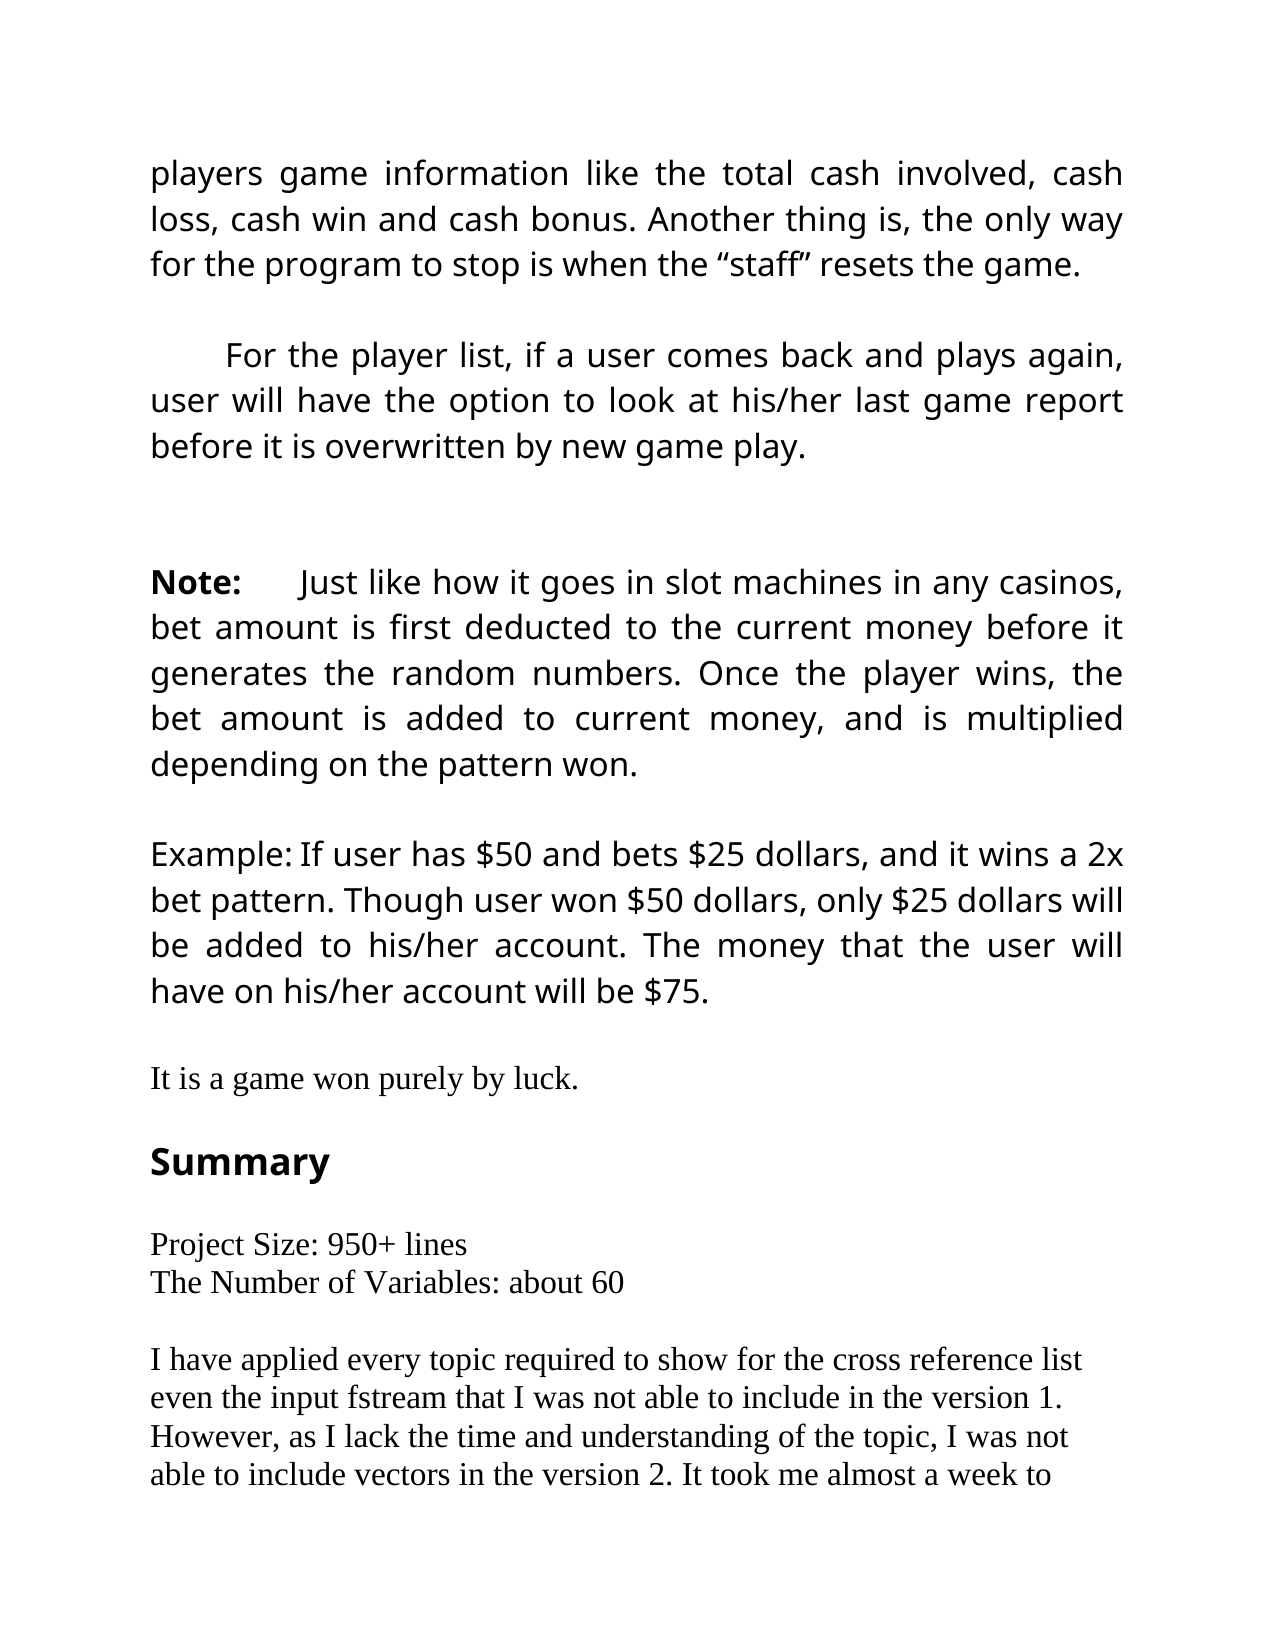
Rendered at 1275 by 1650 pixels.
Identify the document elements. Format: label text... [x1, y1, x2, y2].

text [150, 150, 1125, 286]
text It is a game won purely by luck. [150, 1058, 1125, 1097]
text The Number of Variables: about 60 [150, 1263, 1125, 1301]
text Example: If user has $50 and bets $25 dollars, and it wins a 2x bet pattern. Though user won $50 dollars, only $25 dollars will be added to his/her account. The money that the user will have on his/her account will be $75. [150, 831, 1125, 1013]
text For the player list, if a user comes back and plays again, user will have the option to look at his/her last game report before it is overwritten by new game play. [150, 332, 1125, 468]
text Summary [150, 1135, 1125, 1186]
text Note: Just like how it goes in slot machines in any casinos, bet amount is first deducted to the current money before it generates the random numbers. Once the player wins, the bet amount is added to current money, and is multiplied depending on the pattern won. [150, 559, 1125, 786]
text Project Size: 950+ lines [150, 1224, 1125, 1263]
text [150, 1339, 1125, 1493]
